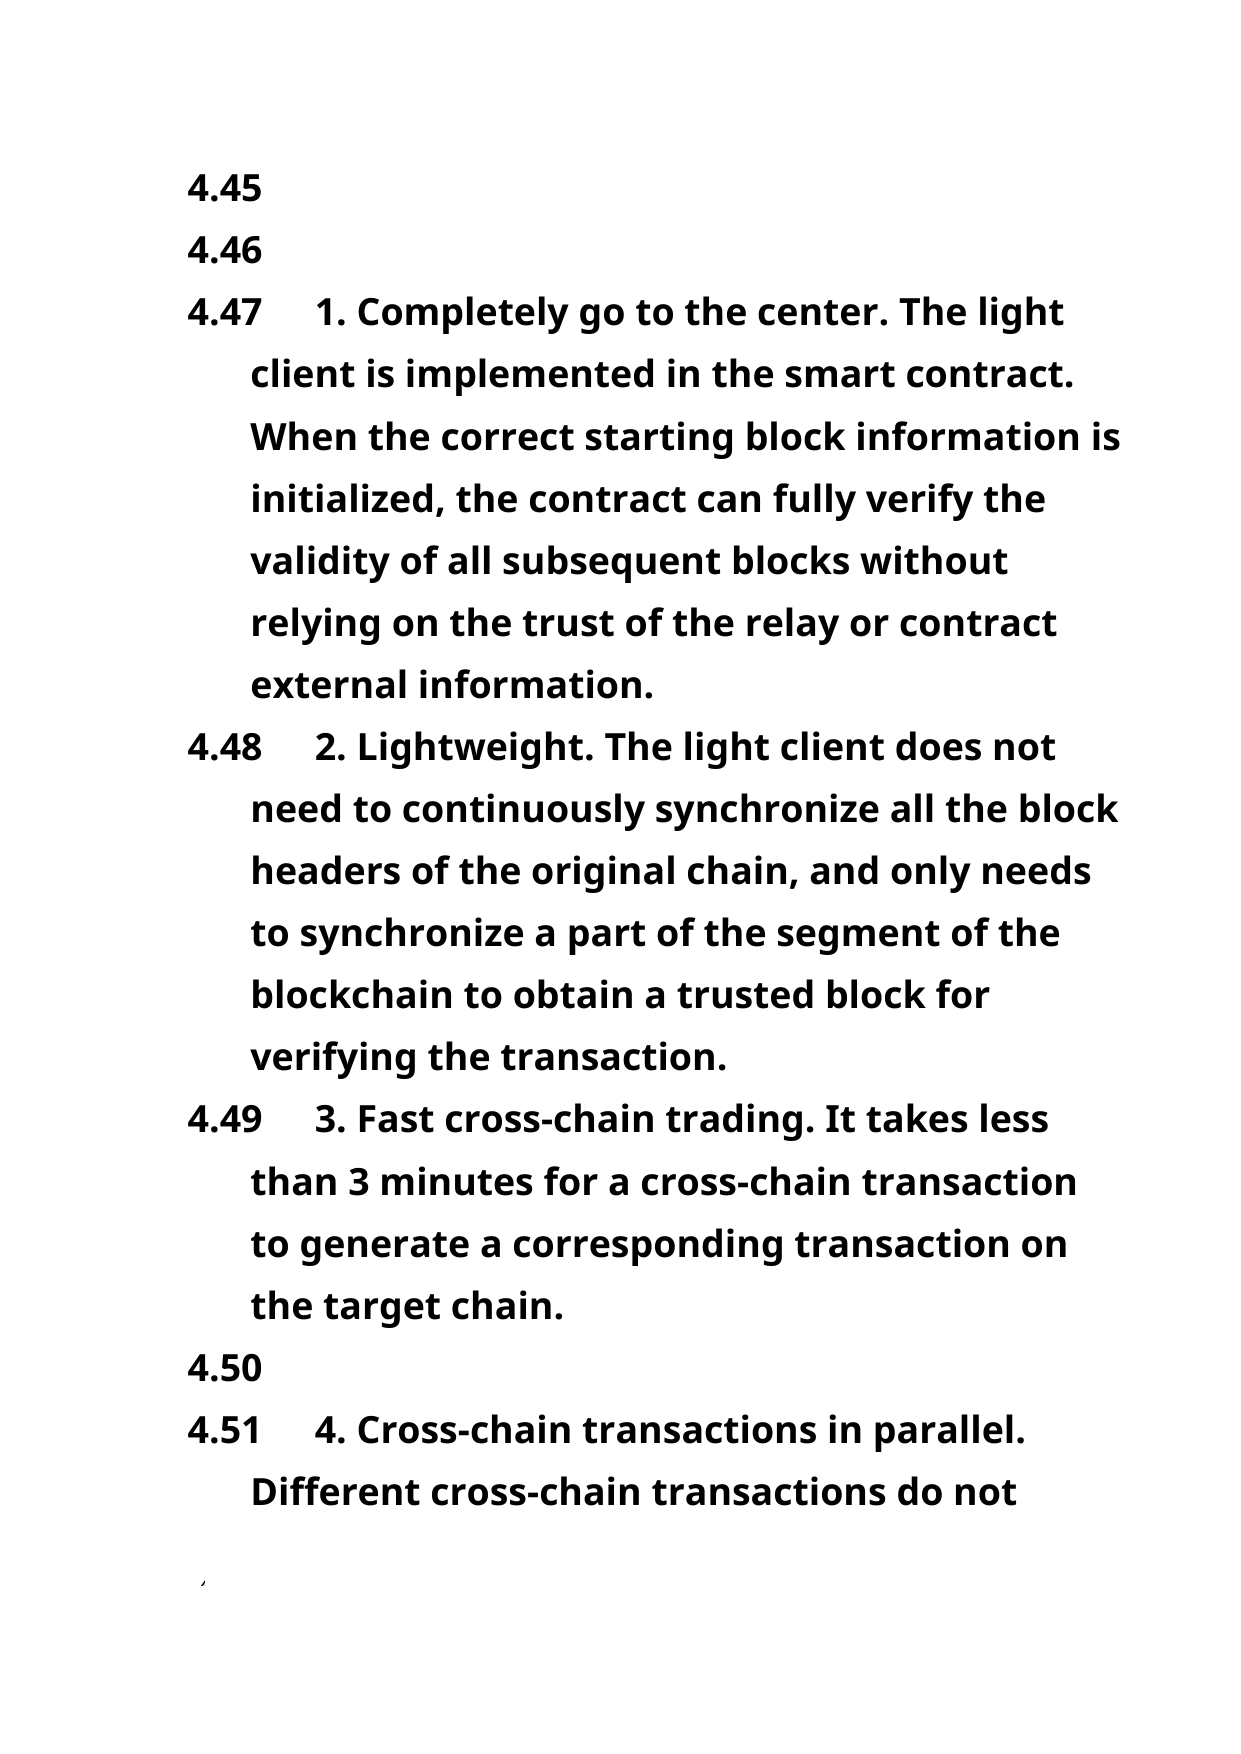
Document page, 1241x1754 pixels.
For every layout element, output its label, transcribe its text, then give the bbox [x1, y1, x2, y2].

subtitle 1. Completely go to the center. The light client is implemented in the smart contract. When the correct starting block information is initialized, the contract can fully verify the validity of all subsequent blocks without relying on the trust of the relay or contract external information. [187, 276, 1121, 711]
subtitle 2. Lightweight. The light client does not need to continuously synchronize all the block headers of the original chain, and only needs to synchronize a part of the segment of the blockchain to obtain a trusted block for verifying the transaction. [187, 711, 1121, 1083]
subtitle 3. Fast cross-chain trading. It takes less than 3 minutes for a cross-chain transaction to generate a corresponding transaction on the target chain. [187, 1083, 1121, 1332]
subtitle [187, 1394, 1121, 1518]
